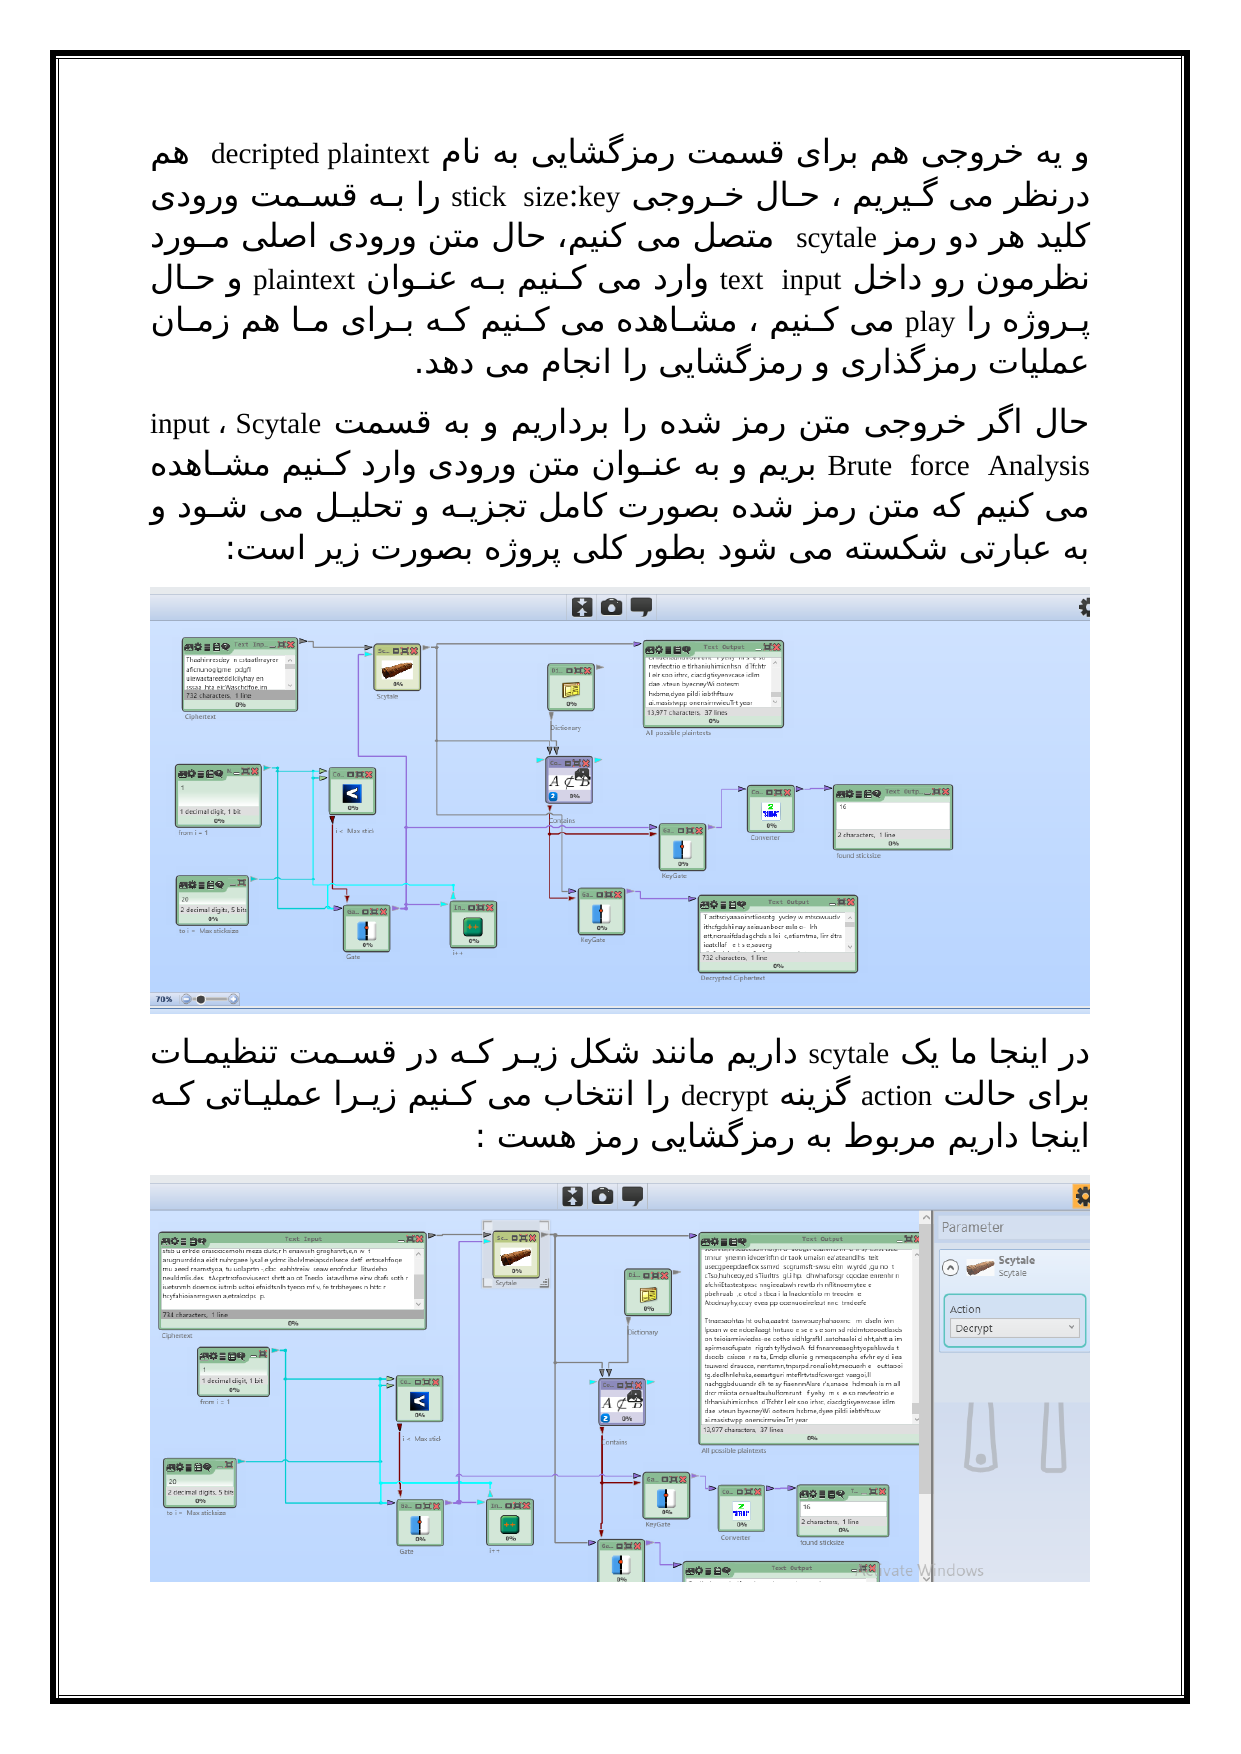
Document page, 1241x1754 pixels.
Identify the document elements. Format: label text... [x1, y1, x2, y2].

picture [150, 1175, 1090, 1582]
text و یه خروجی هم برای قسمت رمزگشایی به نام decripted plaintext هم درنظر می گیریم ، حال خروجی stick size:key را به قسمت ورودی کلید هر دو رمز scytale متصل می کنیم، حال متن ورودی اصلی مورد نظرمون رو داخل text input وارد می کنیم به عنوان plaintext و حال پروژه را play می کنیم ، مشاهده می کنیم که برای ما هم زمان عملیات رمزگذاری و رمزگشایی را انجام می دهد. [150, 133, 1090, 381]
text در اینجا ما یک scytale داریم مانند شکل زیر که در قسمت تنظیمات برای حالت action گزینه decrypt را انتخاب می کنیم زیرا عملیاتی که اینجا داریم مربوط به رمزگشایی رمز هست : [150, 1033, 1090, 1155]
picture [150, 587, 1090, 1014]
text حال اگر خروجی متن رمز شده را برداریم و به قسمت input ، Scytale Brute force Analysis بریم و به عنوان متن ورودی وارد کنیم مشاهده می کنیم که متن رمز شده بصورت کامل تجزیه و تحلیل می شود و به عبارتی شکسته می شود بطور کلی پروژه بصورت زیر است: [150, 401, 1090, 567]
